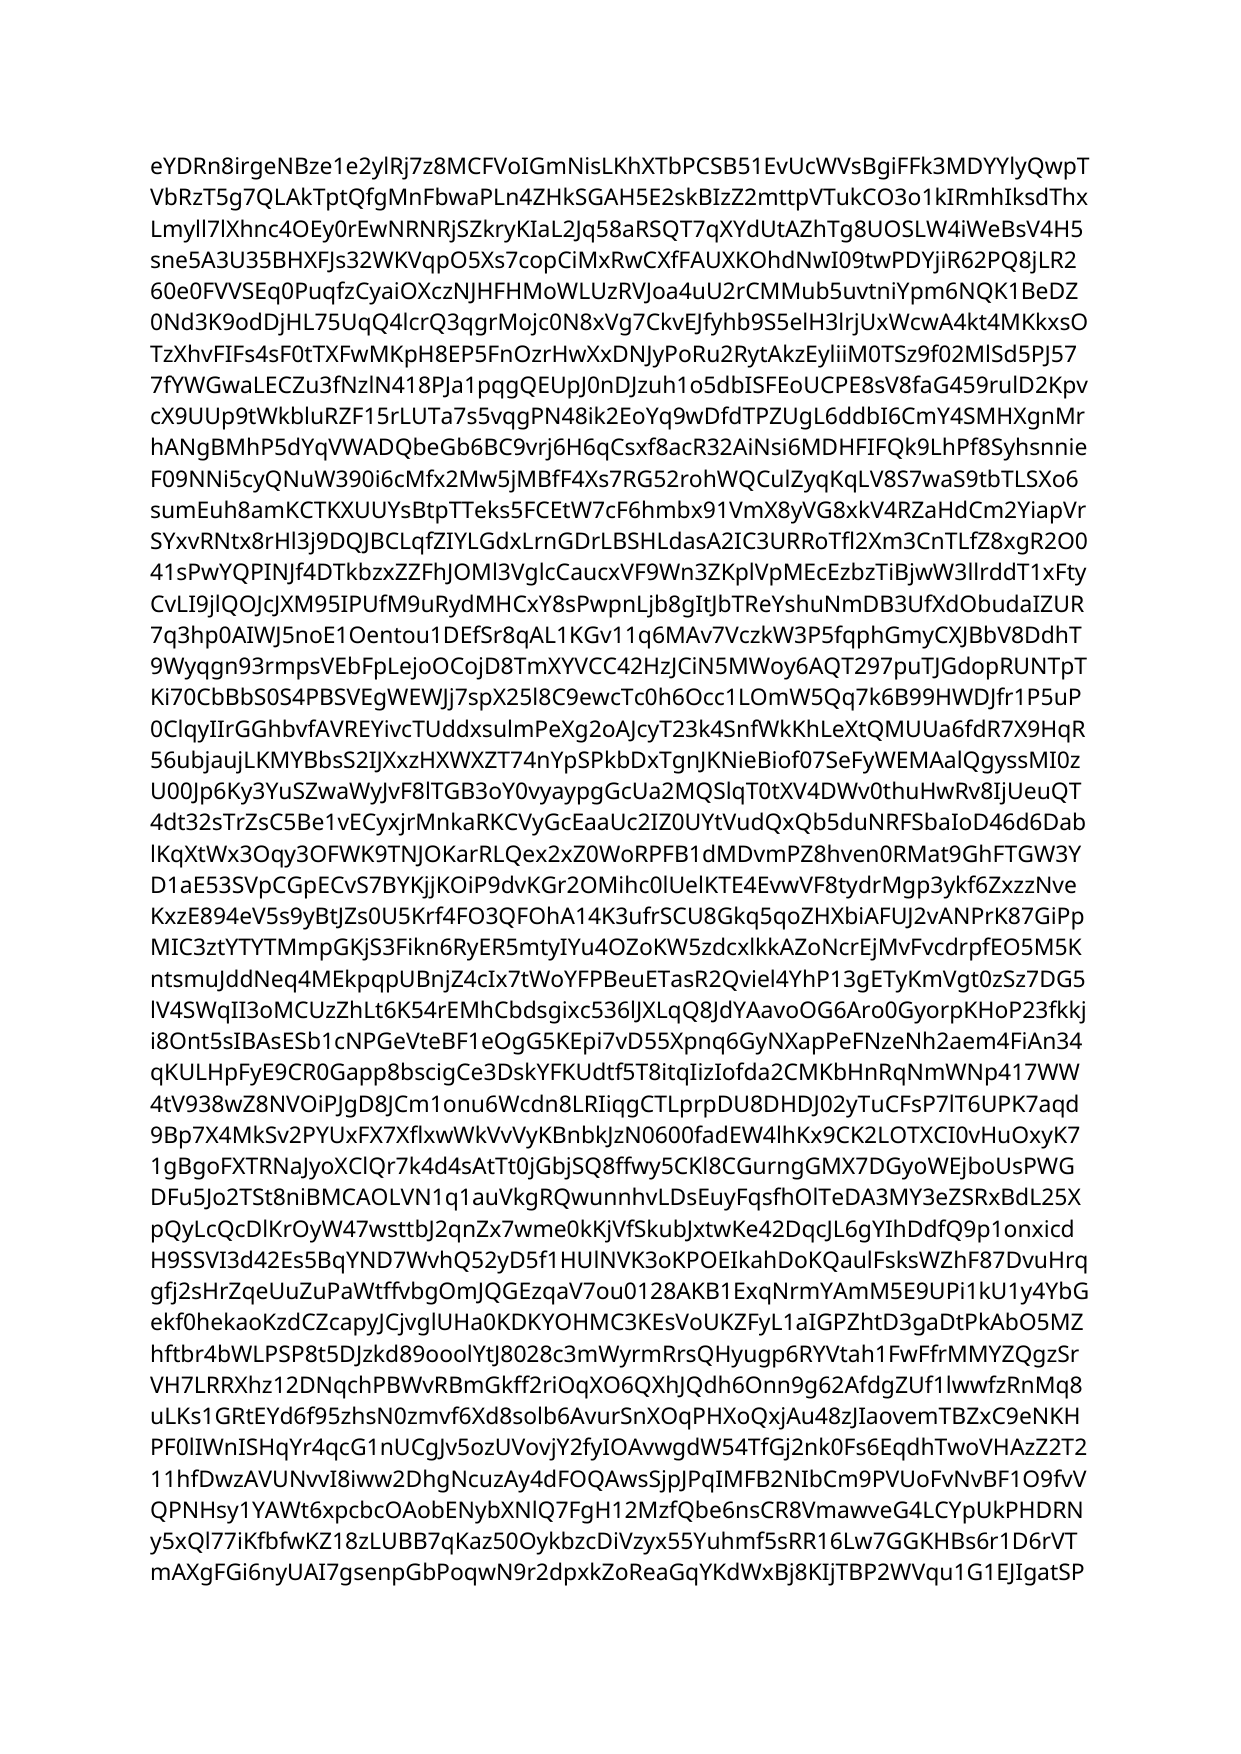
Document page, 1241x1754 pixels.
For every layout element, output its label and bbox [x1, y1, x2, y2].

text [150, 150, 1090, 1587]
